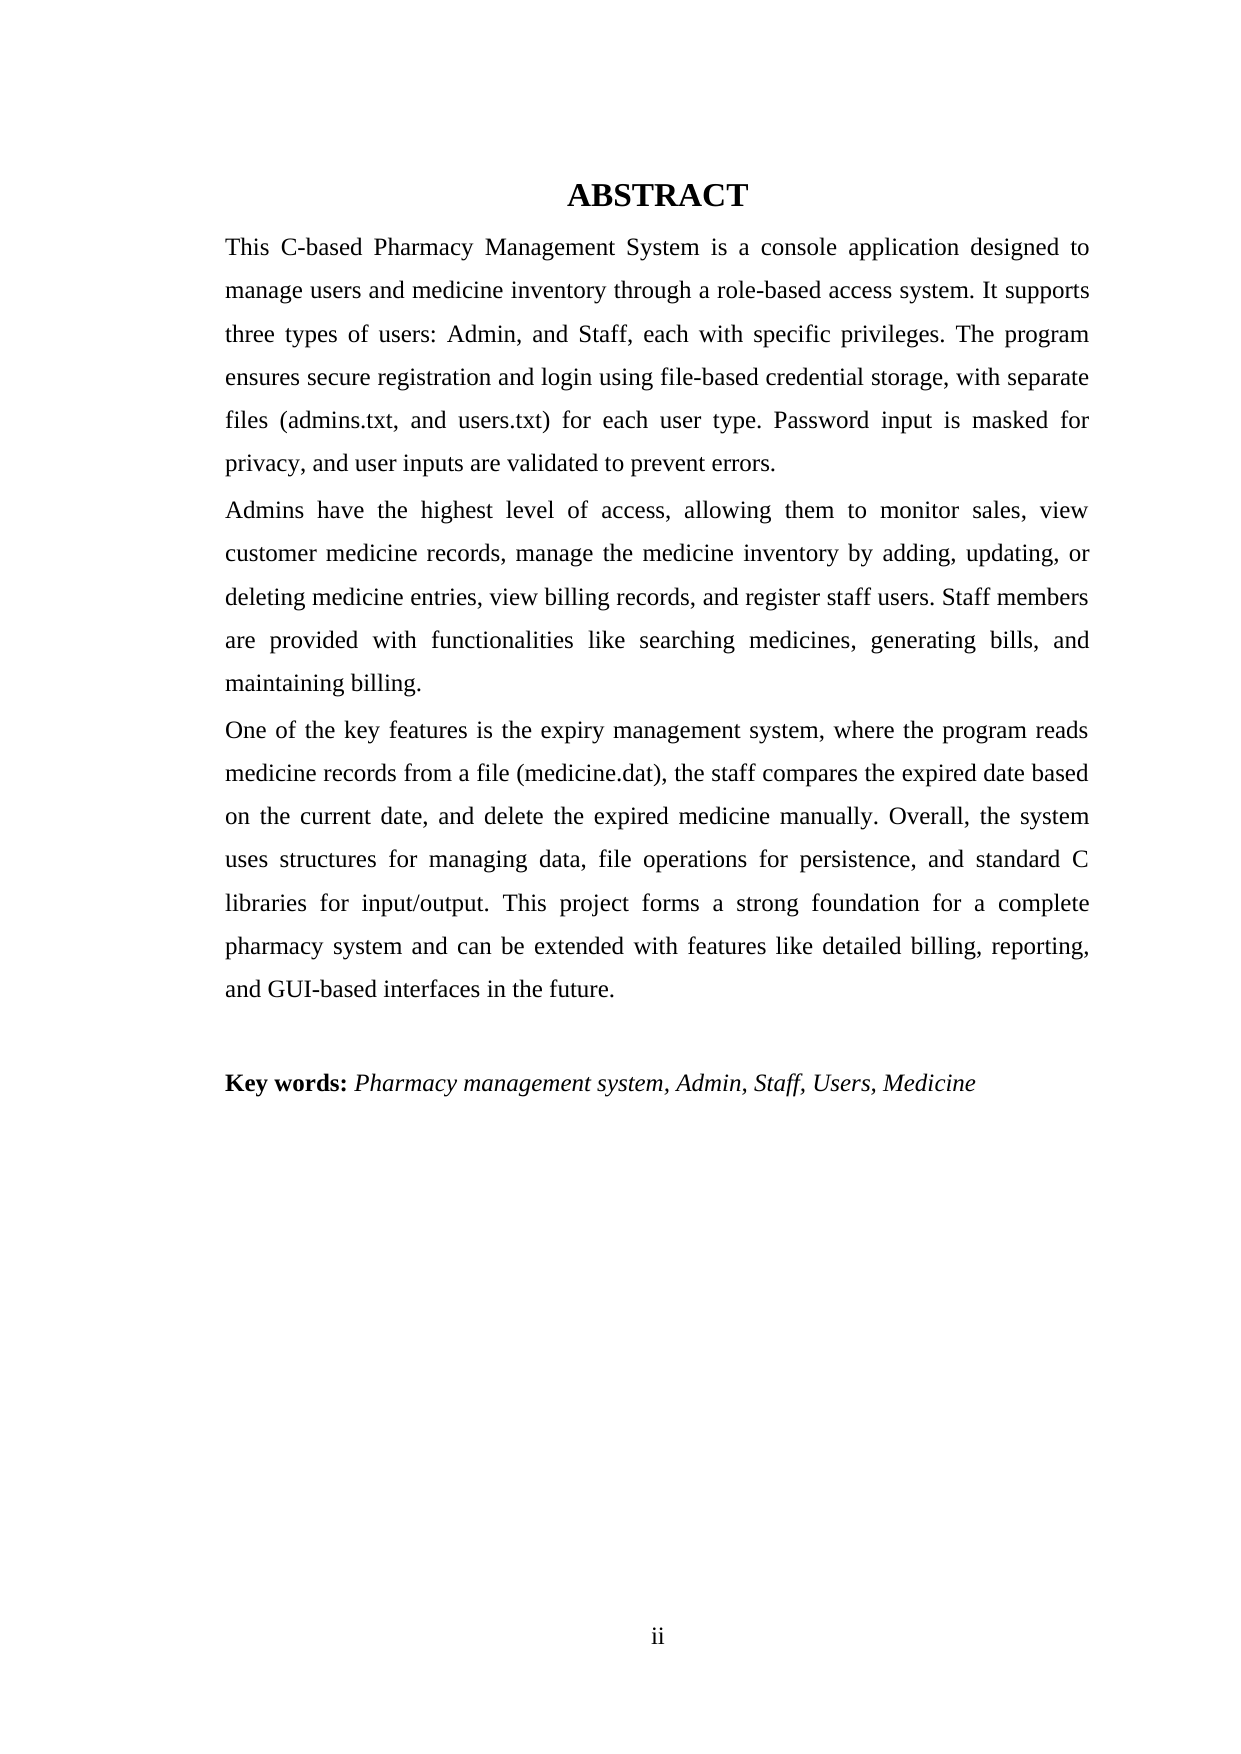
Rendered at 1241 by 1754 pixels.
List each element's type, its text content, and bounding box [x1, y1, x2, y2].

text One of the key features is the expiry management system, where the program reads medicine records from a file (medicine.dat), the staff compares the expired date based on the current date, and delete the expired medicine manually. Overall, the system uses structures for managing data, file operations for persistence, and standard C libraries for input/output. This project forms a strong foundation for a complete pharmacy system and can be extended with features like detailed billing, reporting, and GUI-based interfaces in the future. [225, 715, 1090, 1003]
subtitle ABSTRACT [225, 175, 1090, 213]
text Admins have the highest level of access, allowing them to monitor sales, view customer medicine records, manage the medicine inventory by adding, updating, or deleting medicine entries, view billing records, and register staff users. Staff members are provided with functionalities like searching medicines, generating bills, and maintaining billing. [225, 495, 1090, 697]
text Key words: Pharmacy management system, Admin, Staff, Users, Medicine [225, 1068, 1090, 1097]
text This C-based Pharmacy Management System is a console application designed to manage users and medicine inventory through a role-based access system. It supports three types of users: Admin, and Staff, each with specific privileges. The program ensures secure registration and login using file-based credential storage, with separate files (admins.txt, and users.txt) for each user type. Password input is masked for privacy, and user inputs are validated to prevent errors. [225, 232, 1090, 477]
